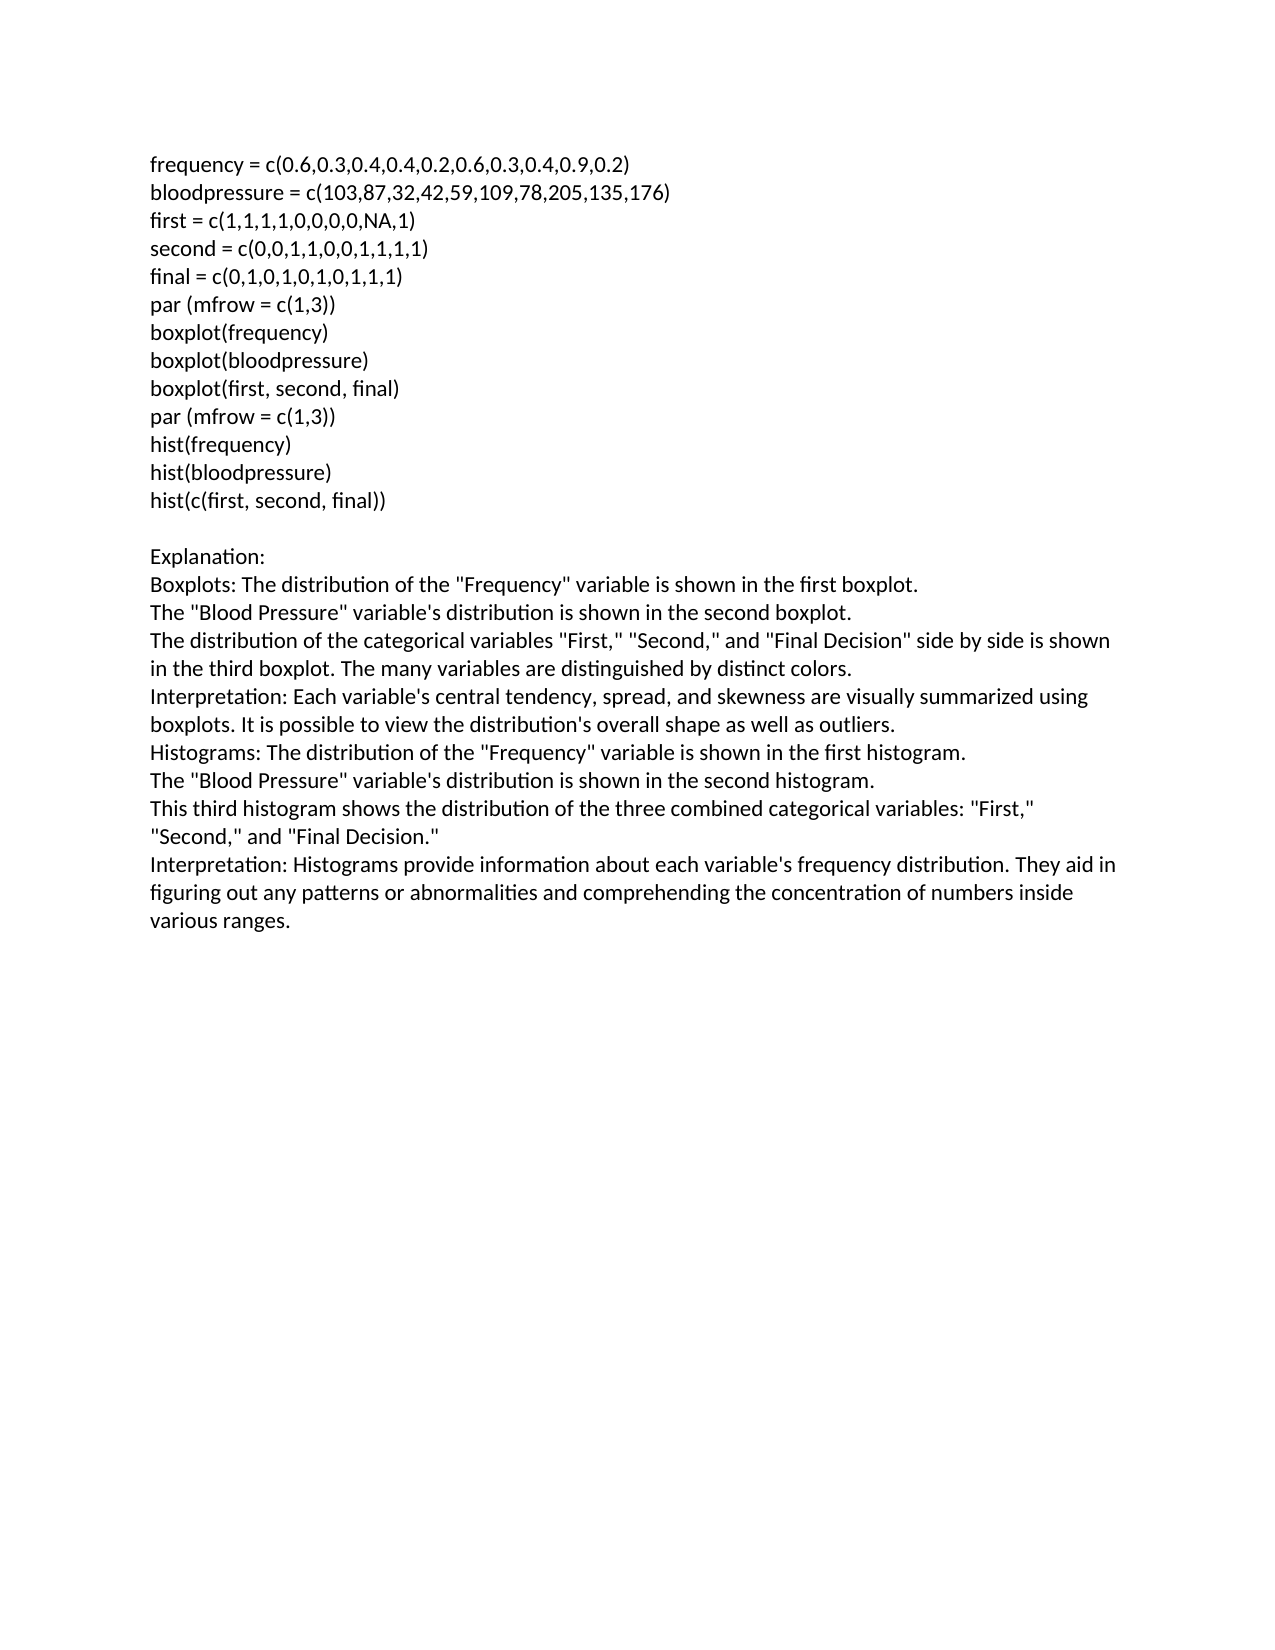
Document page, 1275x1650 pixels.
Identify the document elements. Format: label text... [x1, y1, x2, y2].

text The "Blood Pressure" variable's distribution is shown in the second boxplot. [150, 598, 1125, 626]
text Histograms: The distribution of the "Frequency" variable is shown in the first histogram. [150, 738, 1125, 766]
text The "Blood Pressure" variable's distribution is shown in the second histogram. [150, 766, 1125, 794]
text Boxplots: The distribution of the "Frequency" variable is shown in the first boxplot. [150, 570, 1125, 598]
text hist(bloodpressure) [150, 458, 1125, 486]
text bloodpressure = c(103,87,32,42,59,109,78,205,135,176) [150, 178, 1125, 206]
text final = c(0,1,0,1,0,1,0,1,1,1) [150, 262, 1125, 290]
text This third histogram shows the distribution of the three combined categorical variables: "First," "Second," and "Final Decision." [150, 794, 1125, 851]
text Interpretation: Each variable's central tendency, spread, and skewness are visually summarized using boxplots. It is possible to view the distribution's overall shape as well as outliers. [150, 682, 1125, 738]
text boxplot(frequency) [150, 318, 1125, 346]
text second = c(0,0,1,1,0,0,1,1,1,1) [150, 234, 1125, 262]
text Interpretation: Histograms provide information about each variable's frequency distribution. They aid in figuring out any patterns or abnormalities and comprehending the concentration of numbers inside various ranges. [150, 851, 1125, 934]
text par (mfrow = c(1,3)) [150, 402, 1125, 430]
text frequency = c(0.6,0.3,0.4,0.4,0.2,0.6,0.3,0.4,0.9,0.2) [150, 150, 1125, 178]
text hist(frequency) [150, 430, 1125, 458]
text par (mfrow = c(1,3)) [150, 290, 1125, 318]
text hist(c(first, second, final)) [150, 486, 1125, 514]
text boxplot(bloodpressure) [150, 346, 1125, 374]
text first = c(1,1,1,1,0,0,0,0,NA,1) [150, 206, 1125, 234]
text Explanation: [150, 542, 1125, 570]
text The distribution of the categorical variables "First," "Second," and "Final Decision" side by side is shown in the third boxplot. The many variables are distinguished by distinct colors. [150, 626, 1125, 682]
text boxplot(first, second, final) [150, 374, 1125, 402]
